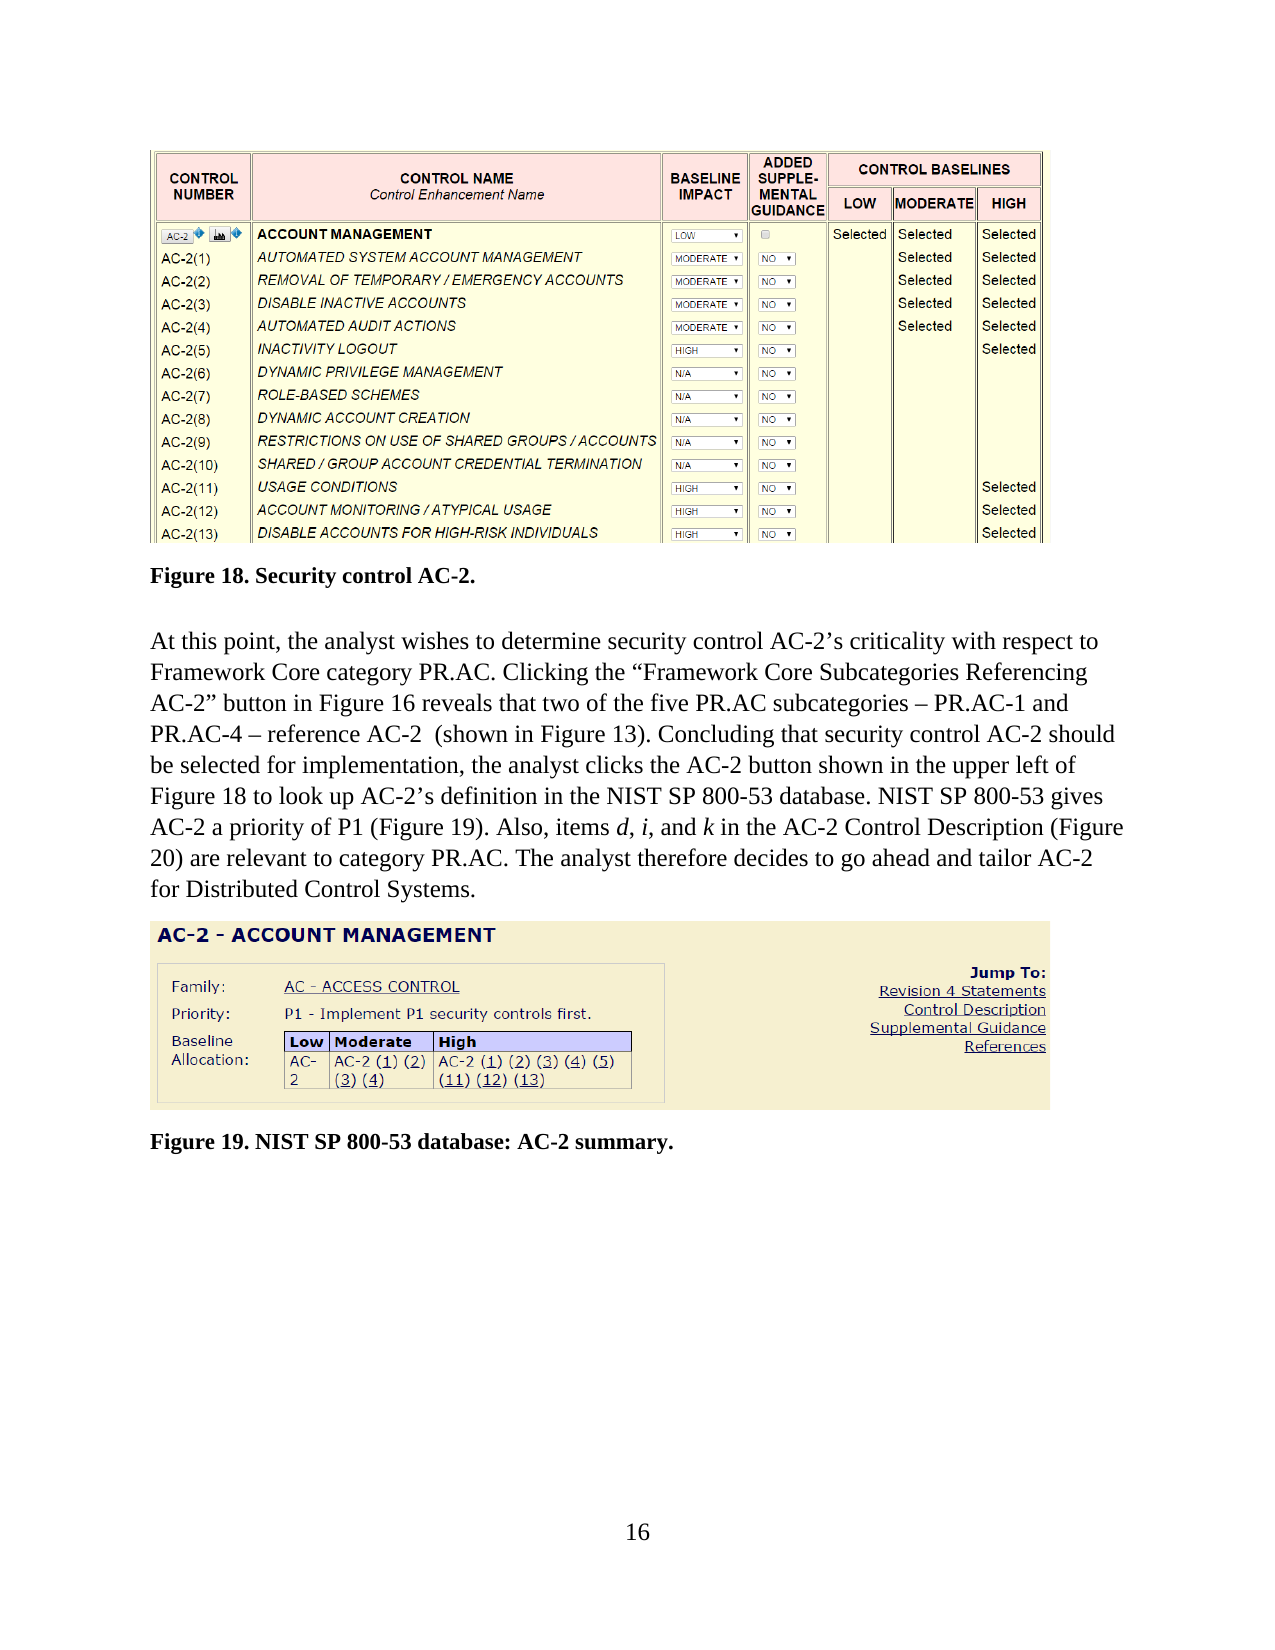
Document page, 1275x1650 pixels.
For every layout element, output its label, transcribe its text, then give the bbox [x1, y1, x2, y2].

picture [150, 150, 1050, 543]
text At this point, the analyst wishes to determine security control AC-2’s criticality with respect to Framework Core category PR.AC. Clicking the “Framework Core Subcategories Referencing AC-2” button in Figure 16 reveals that two of the five PR.AC subcategories – PR.AC-1 and PR.AC-4 – reference AC-2 (shown in Figure 13). Concluding that security control AC-2 should be selected for implementation, the analyst clicks the AC-2 button shown in the upper left of Figure 18 to look up AC-2’s definition in the NIST SP 800-53 database. NIST SP 800-53 gives AC-2 a priority of P1 (Figure 19). Also, items d, i, and k in the AC-2 Control Description (Figure 20) are relevant to category PR.AC. The analyst therefore decides to go ahead and tailor AC-2 for Distributed Control Systems. [150, 626, 1125, 903]
picture [150, 921, 1050, 1110]
